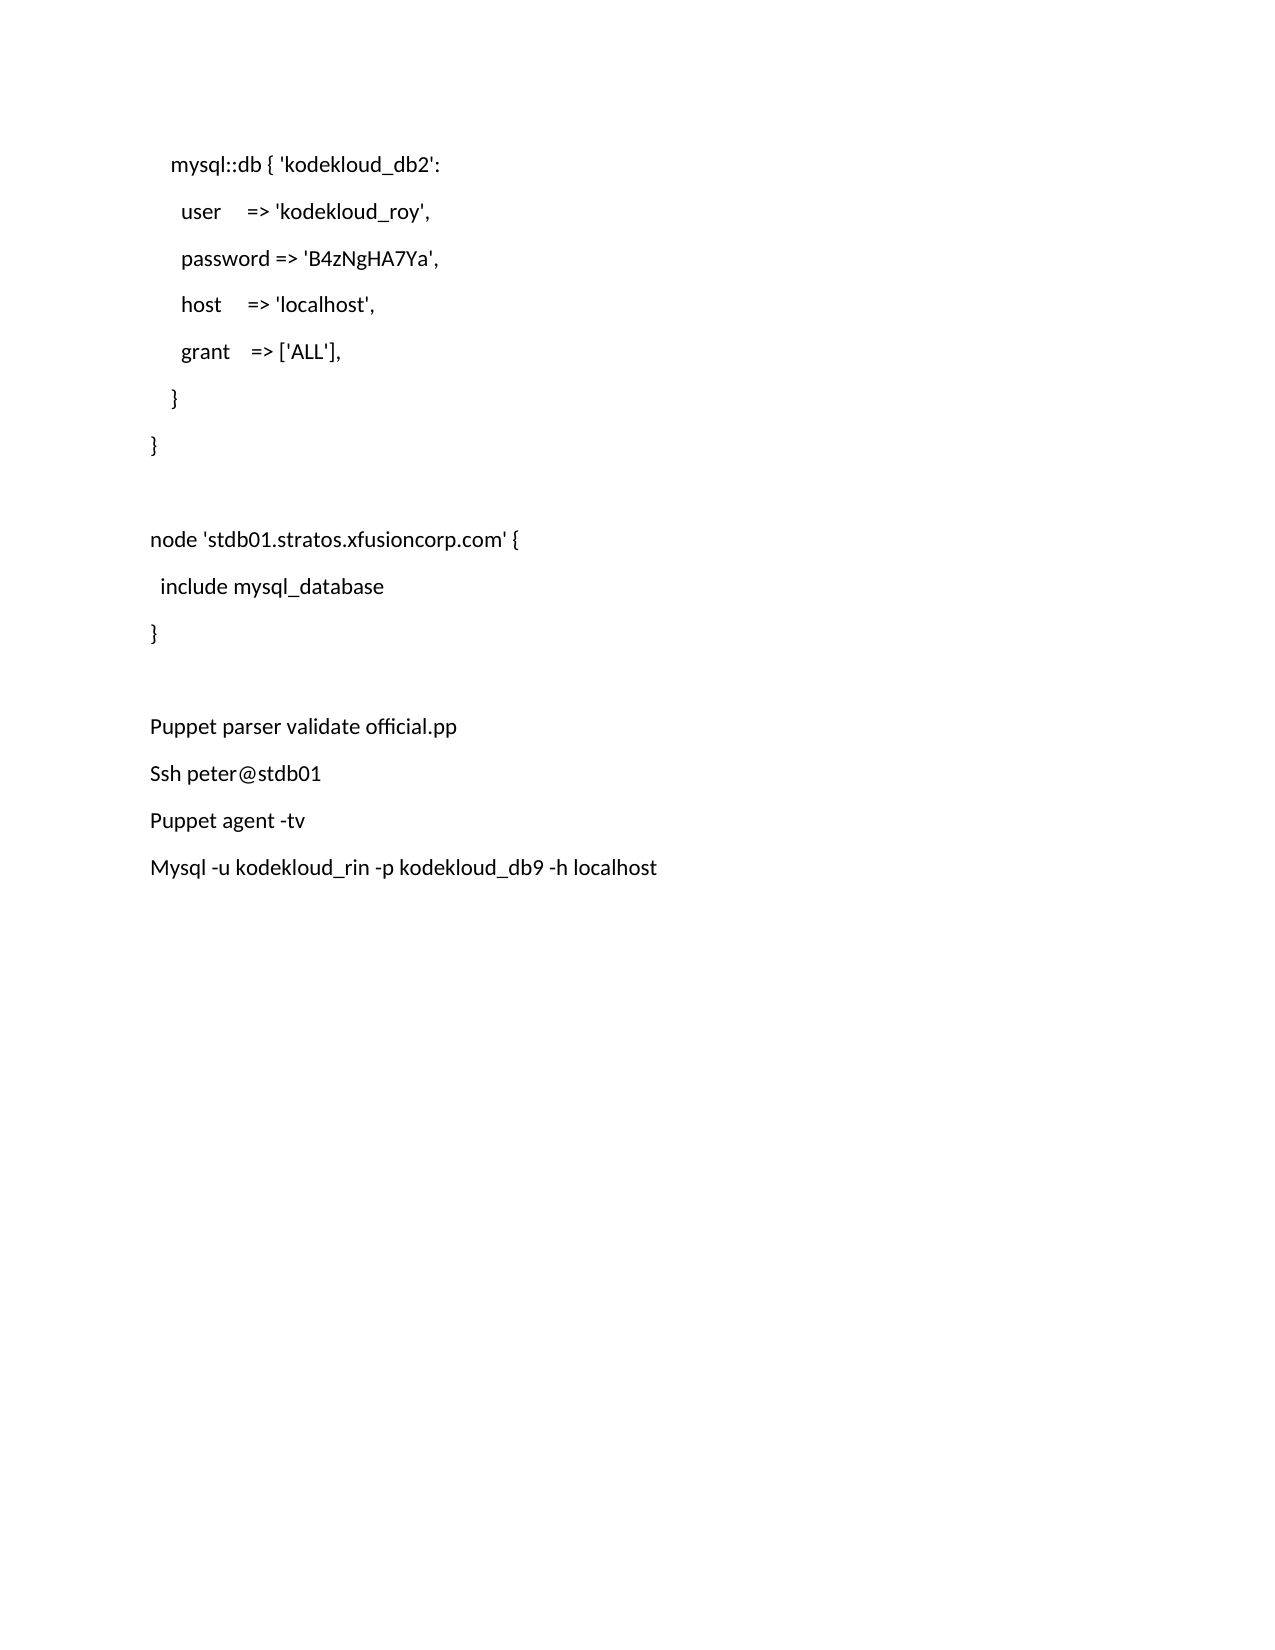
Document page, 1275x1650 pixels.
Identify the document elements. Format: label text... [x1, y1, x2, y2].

text Puppet parser validate official.pp [150, 712, 1125, 741]
text mysql::db { 'kodekloud_db2': [150, 150, 1125, 178]
text } [150, 384, 1125, 412]
text Puppet agent -tv [150, 806, 1125, 834]
text Ssh peter@stdb01 [150, 759, 1125, 787]
text } [150, 431, 1125, 459]
text include mysql_database [150, 572, 1125, 600]
text password => 'B4zNgHA7Ya', [150, 244, 1125, 272]
text grant => ['ALL'], [150, 337, 1125, 366]
text Mysql -u kodekloud_rin -p kodekloud_db9 -h localhost [150, 853, 1125, 881]
text user => 'kodekloud_roy', [150, 197, 1125, 225]
text } [150, 619, 1125, 647]
text host => 'localhost', [150, 291, 1125, 319]
text node 'stdb01.stratos.xfusioncorp.com' { [150, 525, 1125, 553]
